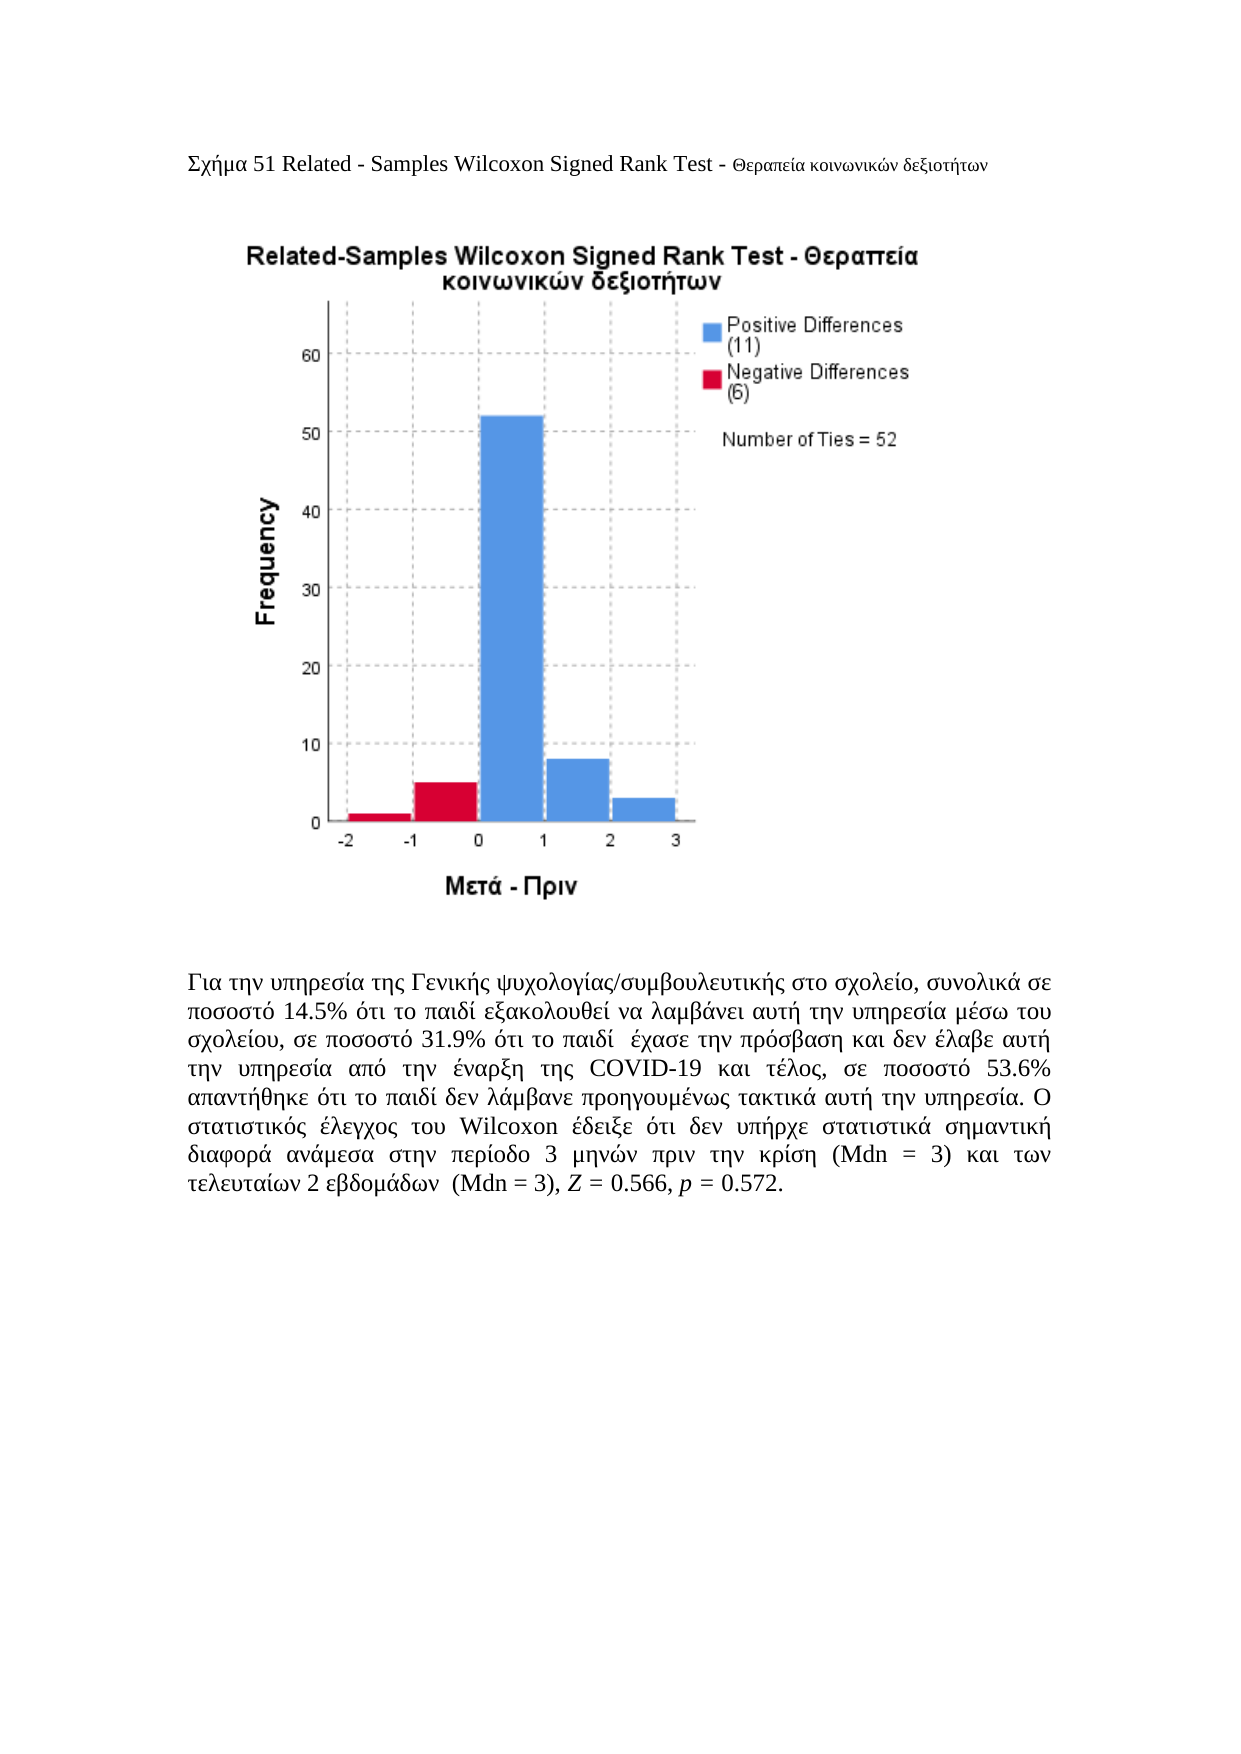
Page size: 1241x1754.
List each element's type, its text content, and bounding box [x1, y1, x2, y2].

subtitle Σχήμα 51 Related - Samples Wilcoxon Signed Rank Test - Θεραπεία κοινωνικών δεξιοτήτων [187, 150, 1053, 176]
text Για την υπηρεσία της Γενικής ψυχολογίας/συμβουλευτικής στο σχολείο, συνολικά σε ποσοστό 14.5% ότι το παιδί εξακολουθεί να λαμβάνει αυτή την υπηρεσία μέσω του σχολείου, σε ποσοστό 31.9% ότι το παιδί έχασε την πρόσβαση και δεν έλαβε αυτή την υπηρεσία από την έναρξη της COVID-19 και τέλος, σε ποσοστό 53.6% απαντήθηκε ότι το παιδί δεν λάμβανε προηγουμένως τακτικά αυτή την υπηρεσία. Ο στατιστικός έλεγχος του Wilcoxon έδειξε ότι δεν υπήρχε στατιστικά σημαντική διαφορά ανάμεσα στην περίοδο 3 μηνών πριν την κρίση (Mdn = 3) και των τελευταίων 2 εβδομάδων (Mdn = 3), Z = 0.566, p = 0.572. [187, 967, 1053, 1197]
picture [187, 176, 979, 967]
